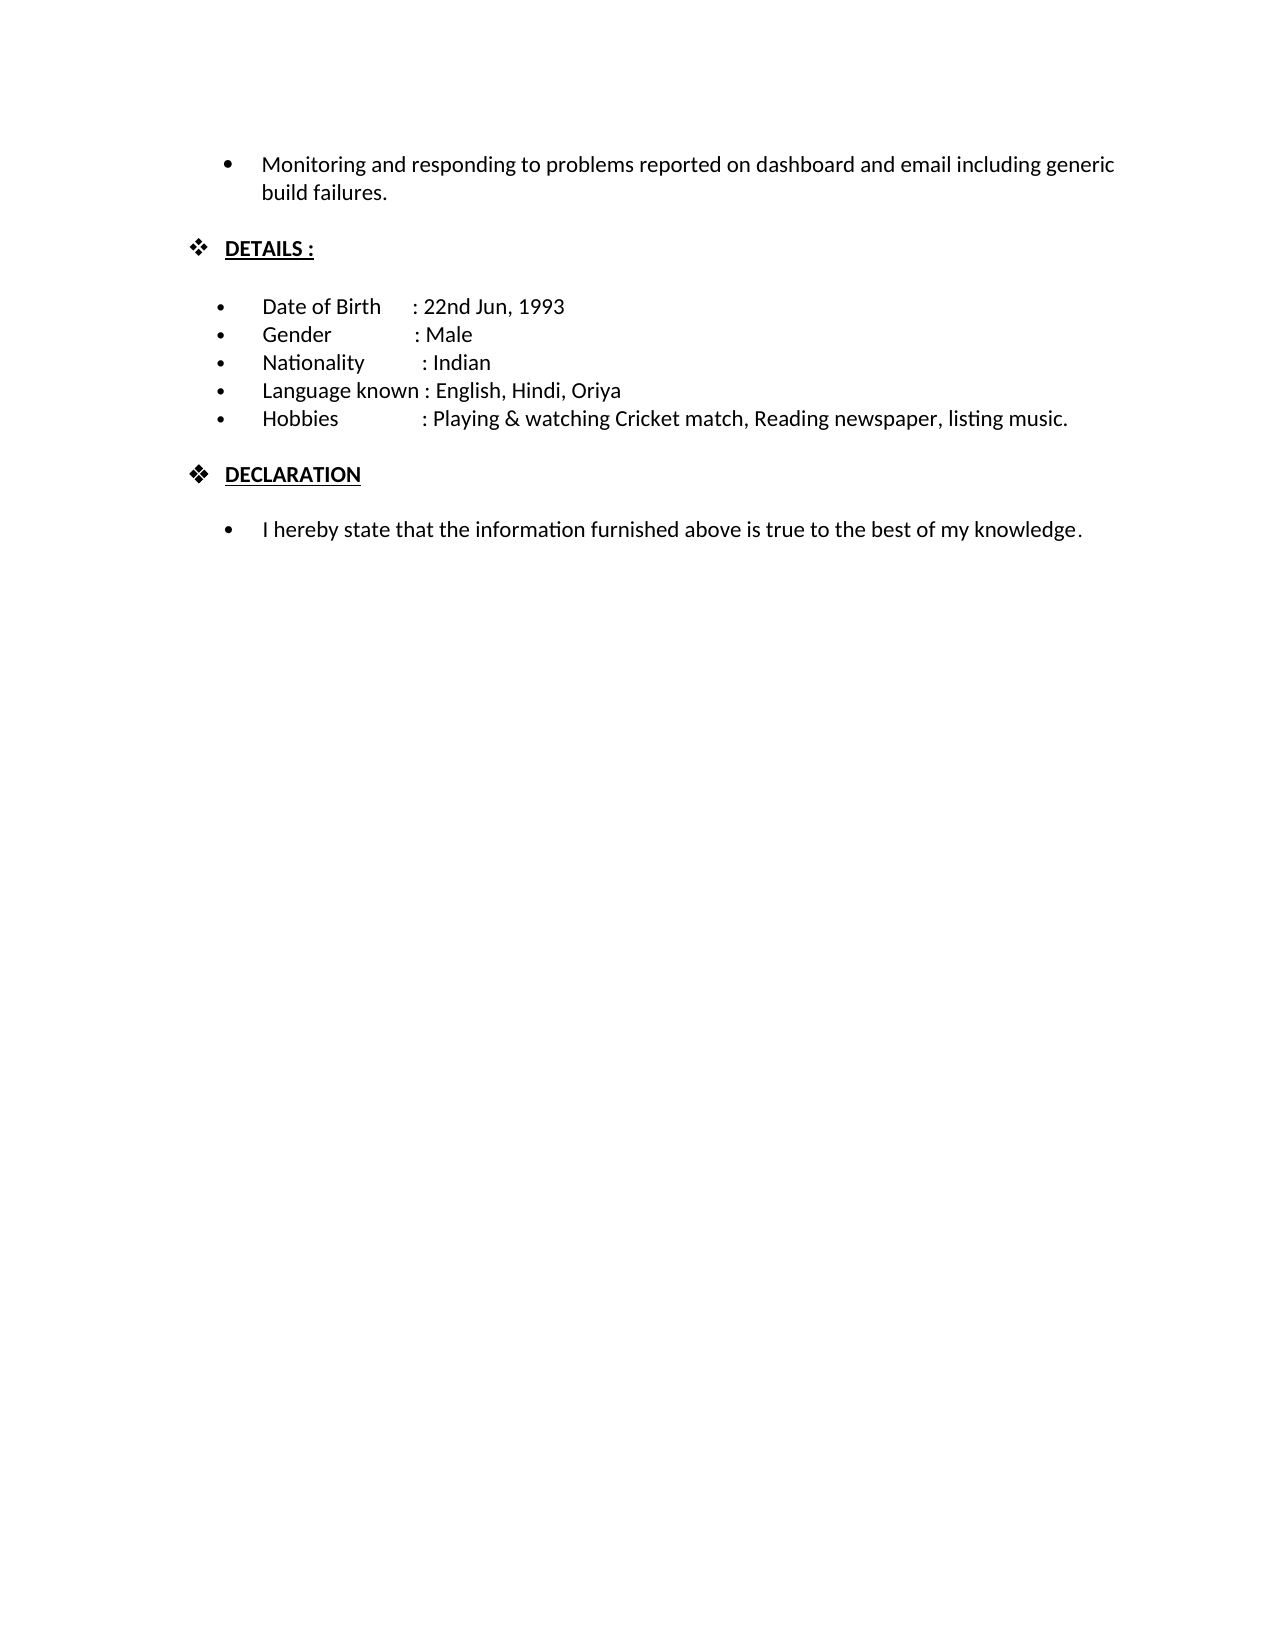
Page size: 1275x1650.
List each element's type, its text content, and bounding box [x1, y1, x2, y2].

list Date of Birth : 22nd Jun, 1993 [225, 292, 1125, 320]
list I hereby state that the information furnished above is true to the best of my knowledge. [225, 517, 1125, 543]
list Monitoring and responding to problems reported on dashboard and email including generic build failures. [224, 150, 1125, 206]
list DETAILS : [187, 234, 1125, 262]
list DECLARATION [187, 461, 1125, 488]
list Hobbies : Playing & watching Cricket match, Reading newspaper, listing music. [225, 404, 1125, 432]
list Nationality : Indian [225, 348, 1125, 376]
list Language known : English, Hindi, Oriya [225, 376, 1125, 404]
list Gender : Male [225, 320, 1125, 348]
